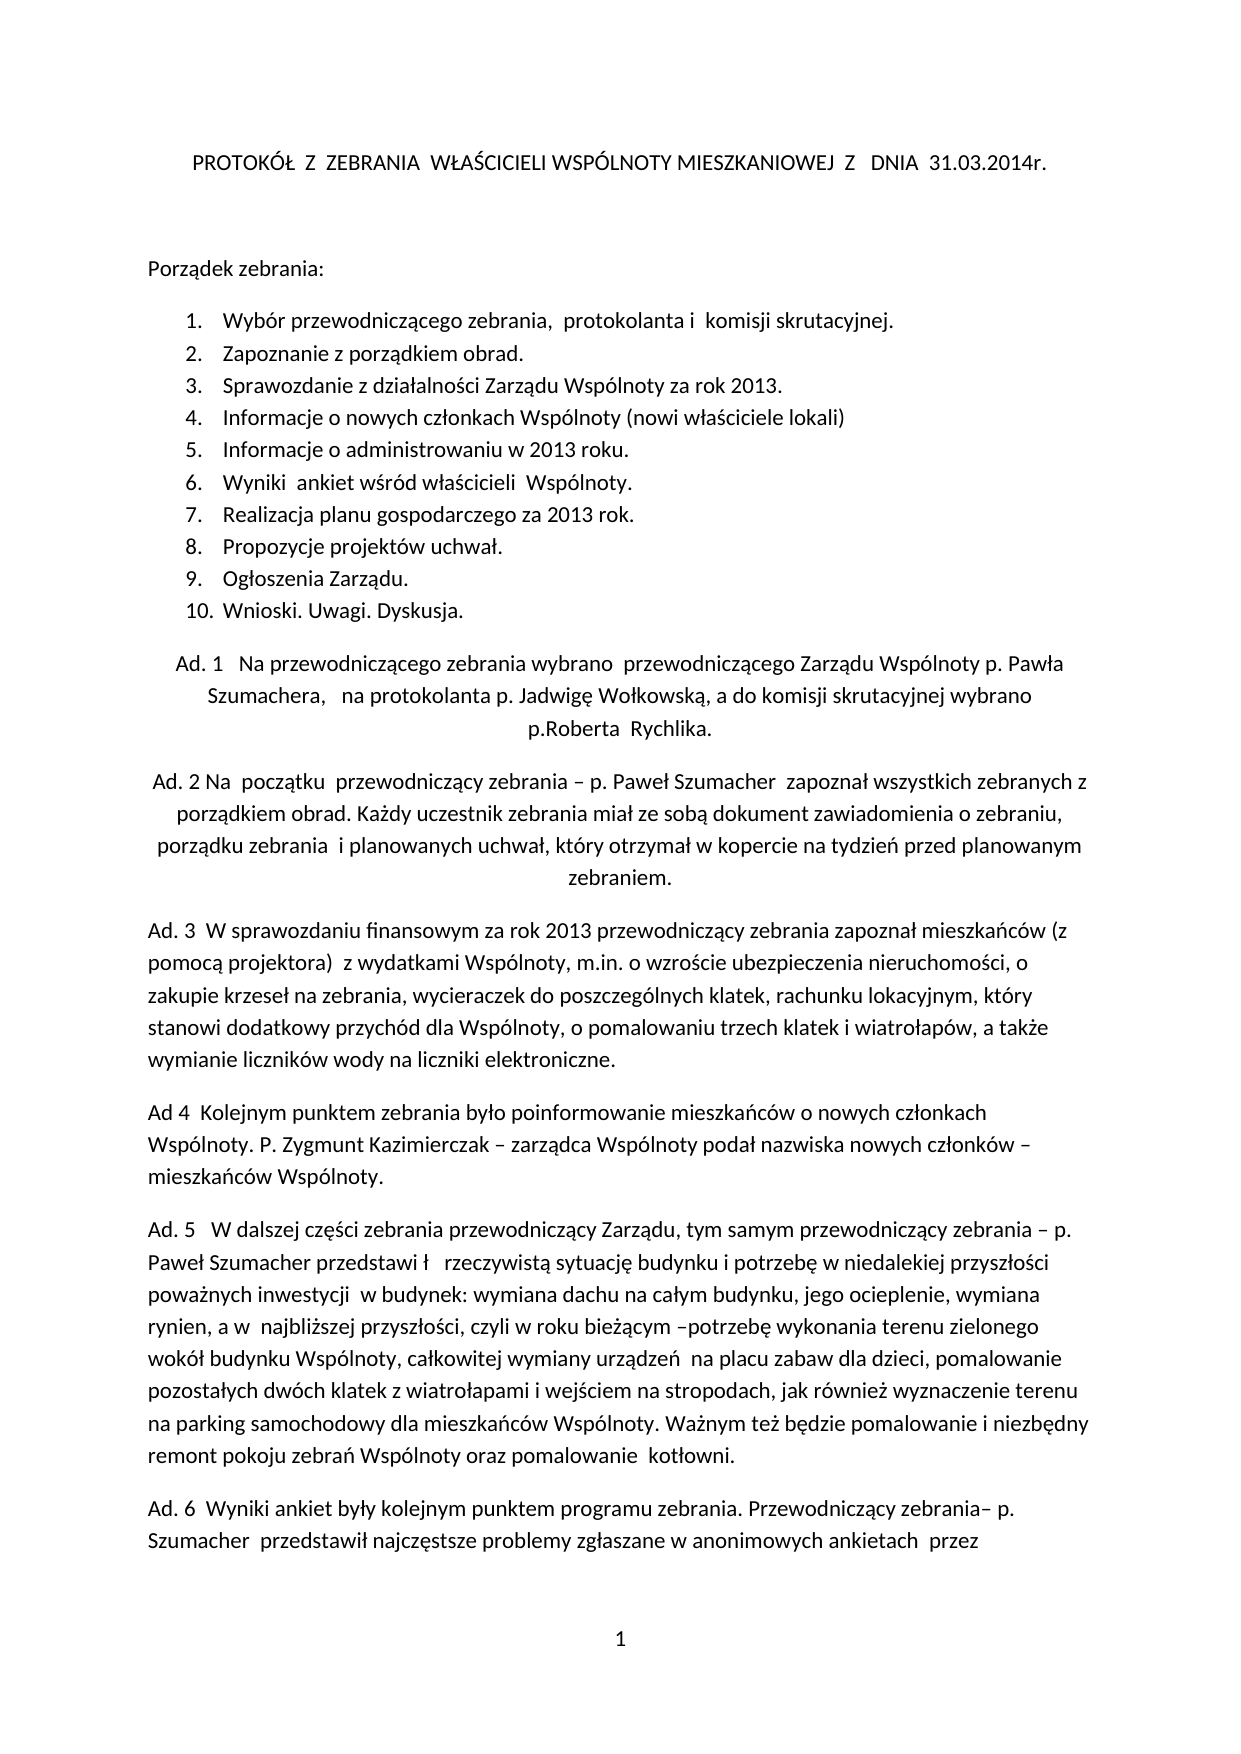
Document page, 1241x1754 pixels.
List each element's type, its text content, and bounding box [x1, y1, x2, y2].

list Wyniki ankiet wśród właścicieli Wspólnoty. [185, 468, 1093, 496]
text Ad 4 Kolejnym punktem zebrania było poinformowanie mieszkańców o nowych członkach Wspólnoty. P. Zygmunt Kazimierczak – zarządca Wspólnoty podał nazwiska nowych członków – mieszkańców Wspólnoty. [148, 1098, 1093, 1191]
text PROTOKÓŁ Z ZEBRANIA WŁAŚCICIELI WSPÓLNOTY MIESZKANIOWEJ Z DNIA 31.03.2014r. [148, 148, 1093, 176]
list Zapoznanie z porządkiem obrad. [185, 339, 1093, 367]
list Informacje o nowych członkach Wspólnoty (nowi właściciele lokali) [185, 403, 1093, 431]
list Wybór przewodniczącego zebrania, protokolanta i komisji skrutacyjnej. [185, 307, 1093, 335]
text Ad. 3 W sprawozdaniu finansowym za rok 2013 przewodniczący zebrania zapoznał mieszkańców (z pomocą projektora) z wydatkami Wspólnoty, m.in. o wzroście ubezpieczenia nieruchomości, o zakupie krzeseł na zebrania, wycieraczek do poszczególnych klatek, rachunku lokacyjnym, który stanowi dodatkowy przychód dla Wspólnoty, o pomalowaniu trzech klatek i wiatrołapów, a także wymianie liczników wody na liczniki elektroniczne. [148, 916, 1093, 1073]
text Ad. 2 Na początku przewodniczący zebrania – p. Paweł Szumacher zapoznał wszystkich zebranych z porządkiem obrad. Każdy uczestnik zebrania miał ze sobą dokument zawiadomienia o zebraniu, porządku zebrania i planowanych uchwał, który otrzymał w kopercie na tydzień przed planowanym zebraniem. [148, 767, 1093, 891]
text Ad. 5 W dalszej części zebrania przewodniczący Zarządu, tym samym przewodniczący zebrania – p. Paweł Szumacher przedstawi ł rzeczywistą sytuację budynku i potrzebę w niedalekiej przyszłości poważnych inwestycji w budynek: wymiana dachu na całym budynku, jego ocieplenie, wymiana rynien, a w najbliższej przyszłości, czyli w roku bieżącym –potrzebę wykonania terenu zielonego wokół budynku Wspólnoty, całkowitej wymiany urządzeń na placu zabaw dla dzieci, pomalowanie pozostałych dwóch klatek z wiatrołapami i wejściem na stropodach, jak również wyznaczenie terenu na parking samochodowy dla mieszkańców Wspólnoty. Ważnym też będzie pomalowanie i niezbędny remont pokoju zebrań Wspólnoty oraz pomalowanie kotłowni. [148, 1216, 1093, 1469]
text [148, 1494, 1093, 1554]
list Informacje o administrowaniu w 2013 roku. [185, 435, 1093, 463]
text Ad. 1 Na przewodniczącego zebrania wybrano przewodniczącego Zarządu Wspólnoty p. Pawła Szumachera, na protokolanta p. Jadwigę Wołkowską, a do komisji skrutacyjnej wybrano p.Roberta Rychlika. [148, 649, 1093, 742]
list Realizacja planu gospodarczego za 2013 rok. [185, 500, 1093, 528]
text Porządek zebrania: [148, 254, 1093, 282]
list Propozycje projektów uchwał. [185, 532, 1093, 560]
list Wnioski. Uwagi. Dyskusja. [185, 596, 1093, 624]
list Sprawozdanie z działalności Zarządu Wspólnoty za rok 2013. [185, 371, 1093, 399]
list Ogłoszenia Zarządu. [185, 564, 1093, 592]
